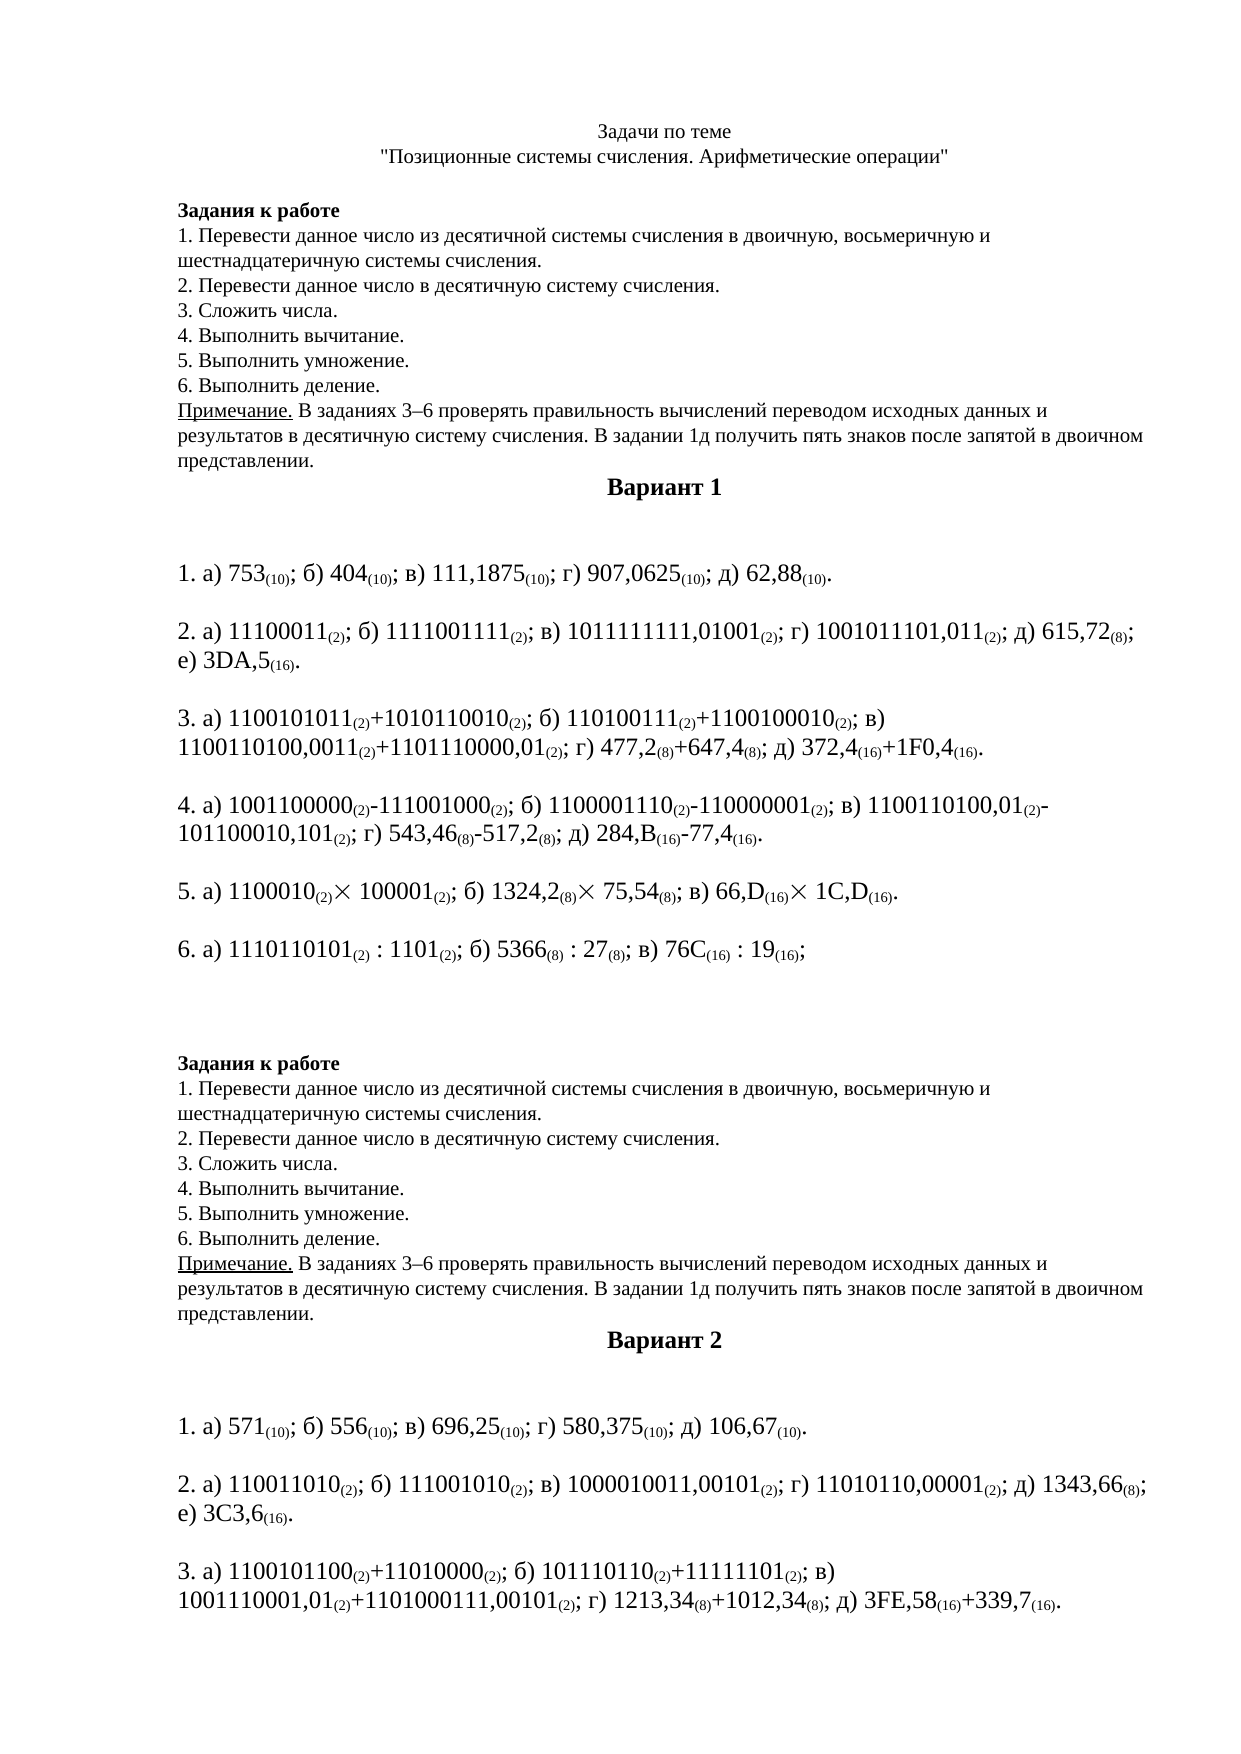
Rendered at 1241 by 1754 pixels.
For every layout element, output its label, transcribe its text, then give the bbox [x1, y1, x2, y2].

text 4. а) 1001100000(2)-111001000(2); б) 1100001110(2)-110000001(2); в) 1100110100,01(2)-101100010,101(2); г) 543,46(8)-517,2(8); д) 284,B(16)-77,4(16). [177, 790, 1152, 847]
text Примечание. В заданиях 3–6 проверять правильность вычислений переводом исходных данных и результатов в десятичную систему счисления. В задании 1д получить пять знаков после запятой в двоичном представлении. [177, 397, 1152, 472]
text Задачи по теме "Позиционные системы счисления. Арифметические операции" [177, 118, 1152, 168]
text 5. Выполнить умножение. [177, 1200, 1152, 1225]
text 4. Выполнить вычитание. [177, 1175, 1152, 1200]
text 3. Сложить числа. [177, 1150, 1152, 1175]
text 3. Сложить числа. [177, 297, 1152, 322]
text 2. Перевести данное число в десятичную систему счисления. [177, 1125, 1152, 1150]
text Примечание. В заданиях 3–6 проверять правильность вычислений переводом исходных данных и результатов в десятичную систему счисления. В задании 1д получить пять знаков после запятой в двоичном представлении. [177, 1250, 1152, 1325]
text 6. Выполнить деление. [177, 372, 1152, 397]
text 2. а) 11100011(2); б) 1111001111(2); в) 1011111111,01001(2); г) 1001011101,011(2); д) 615,72(8); е) 3DA,5(16). [177, 616, 1152, 674]
text 3. а) 1100101011(2)+1010110010(2); б) 110100111(2)+1100100010(2); в) 1100110100,0011(2)+1101110000,01(2); г) 477,2(8)+647,4(8); д) 372,4(16)+1F0,4(16). [177, 703, 1152, 761]
text 6. а) 1110110101(2) : 1101(2); б) 5366(8) : 27(8); в) 76C(16) : 19(16); [177, 934, 1152, 963]
text 1. а) 753(10); б) 404(10); в) 111,1875(10); г) 907,0625(10); д) 62,88(10). [177, 558, 1152, 587]
text 1. Перевести данное число из десятичной системы счисления в двоичную, восьмеричную и шестнадцатеричную системы счисления. [177, 1075, 1152, 1125]
text Задания к работе [177, 1050, 1152, 1075]
text Задания к работе [177, 197, 1152, 222]
text 5. а) 1100010(2) 100001(2); б) 1324,2(8) 75,54(8); в) 66,D(16) 1C,D(16). [177, 876, 1152, 905]
text 1. Перевести данное число из десятичной системы счисления в двоичную, восьмеричную и шестнадцатеричную системы счисления. [177, 222, 1152, 272]
text Вариант 1 [177, 472, 1152, 501]
text 2. а) 110011010(2); б) 111001010(2); в) 1000010011,00101(2); г) 11010110,00001(2); д) 1343,66(8); е) 3C3,6(16). [177, 1469, 1152, 1527]
text 4. Выполнить вычитание. [177, 322, 1152, 347]
text Вариант 2 [177, 1325, 1152, 1353]
text 6. Выполнить деление. [177, 1225, 1152, 1250]
text 2. Перевести данное число в десятичную систему счисления. [177, 272, 1152, 297]
text 5. Выполнить умножение. [177, 347, 1152, 372]
text 3. а) 1100101100(2)+11010000(2); б) 101110110(2)+11111101(2); в) 1001110001,01(2)+1101000111,00101(2); г) 1213,34(8)+1012,34(8); д) 3FE,58(16)+339,7(16). [177, 1556, 1152, 1613]
text 1. а) 571(10); б) 556(10); в) 696,25(10); г) 580,375(10); д) 106,67(10). [177, 1411, 1152, 1440]
